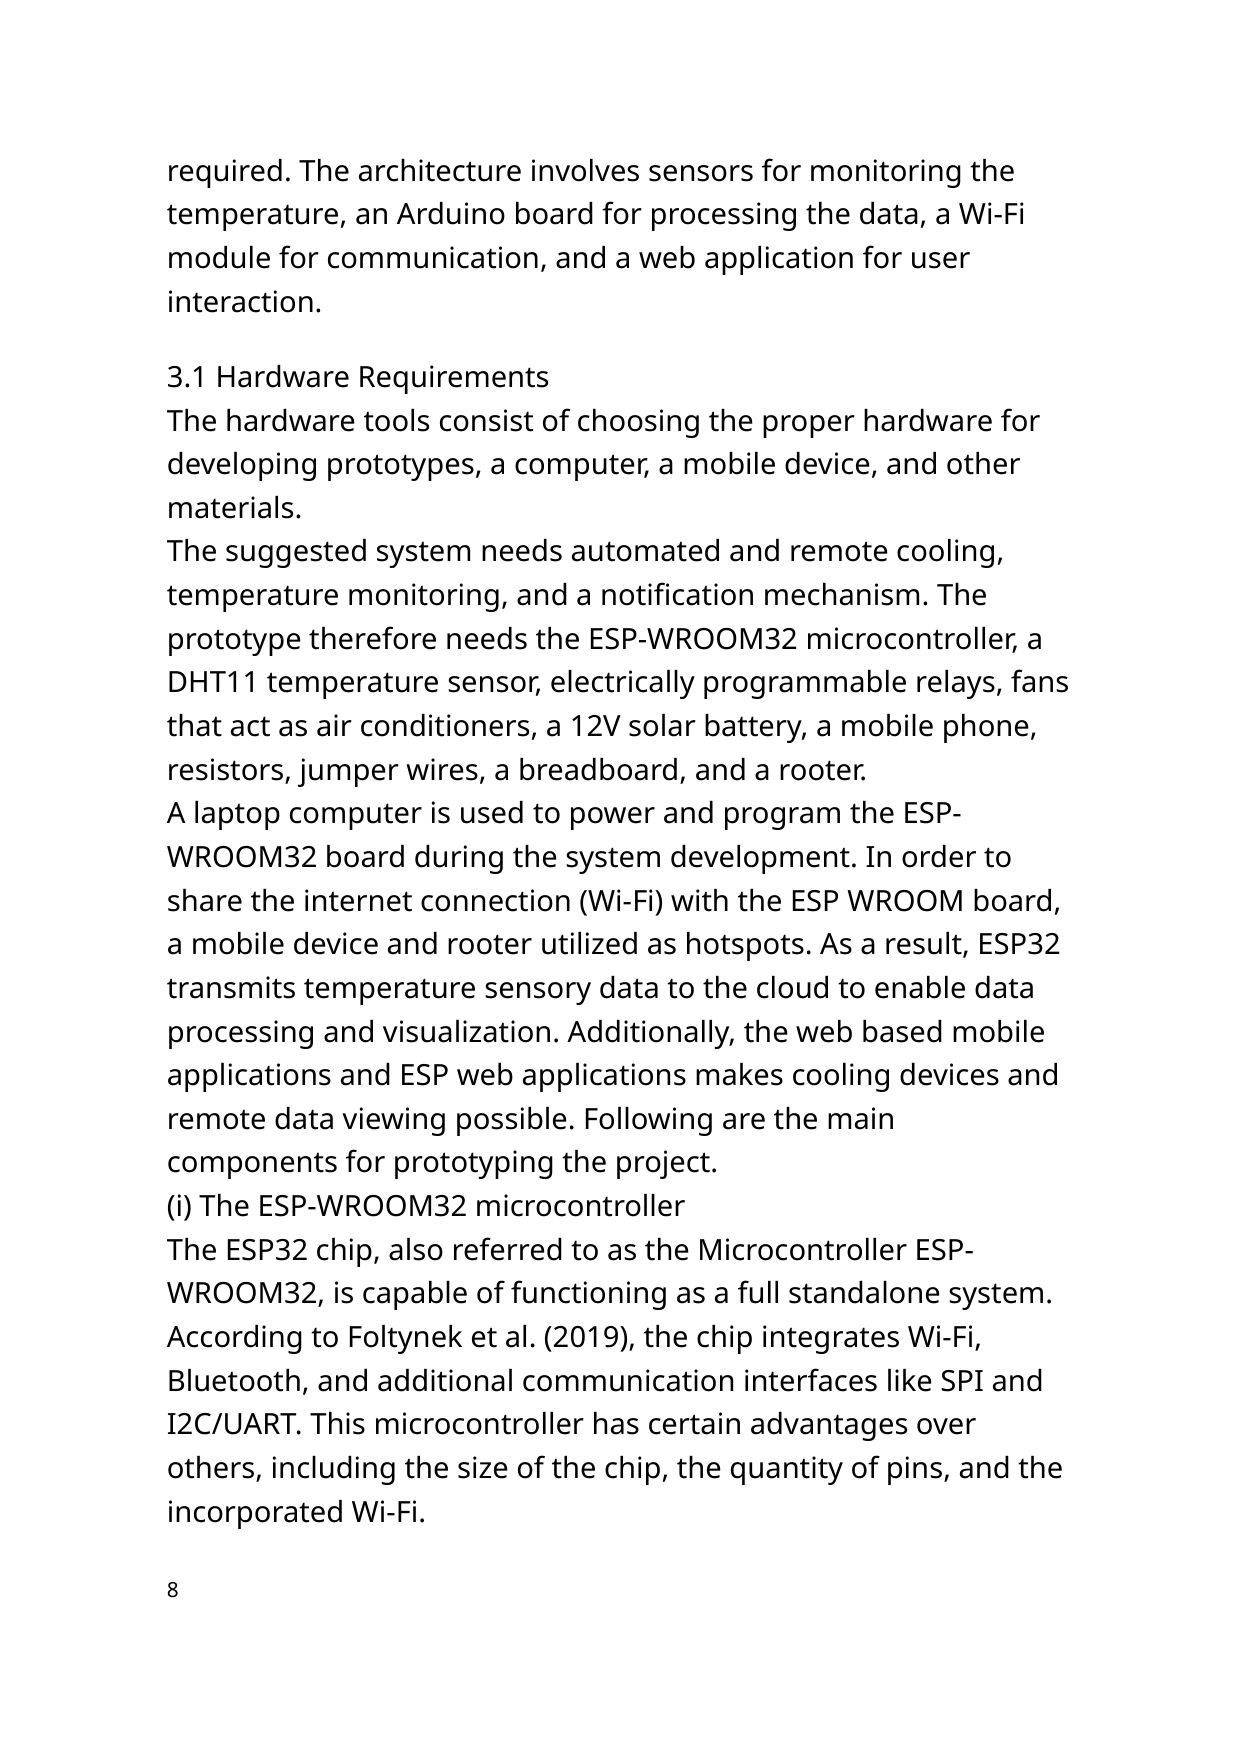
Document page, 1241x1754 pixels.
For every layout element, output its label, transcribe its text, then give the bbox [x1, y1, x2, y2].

text (i) The ESP-WROOM32 microcontroller [167, 1185, 1073, 1225]
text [167, 150, 1073, 321]
text A laptop computer is used to power and program the ESP- WROOM32 board during the system development. In order to share the internet connection (Wi-Fi) with the ESP WROOM board, a mobile device and rooter utilized as hotspots. As a result, ESP32 transmits temperature sensory data to the cloud to enable data processing and visualization. Additionally, the web based mobile applications and ESP web applications makes cooling devices and remote data viewing possible. Following are the main components for prototyping the project. [167, 793, 1073, 1181]
text The suggested system needs automated and remote cooling, temperature monitoring, and a notification mechanism. The prototype therefore needs the ESP-WROOM32 microcontroller, a DHT11 temperature sensor, electrically programmable relays, fans that act as air conditioners, a 12V solar battery, a mobile phone, resistors, jumper wires, a breadboard, and a rooter. [167, 531, 1073, 789]
text The hardware tools consist of choosing the proper hardware for developing prototypes, a computer, a mobile device, and other materials. [167, 400, 1073, 527]
text 3.1 Hardware Requirements [167, 356, 1073, 396]
text The ESP32 chip, also referred to as the Microcontroller ESP-WROOM32, is capable of functioning as a full standalone system. According to Foltynek et al. (2019), the chip integrates Wi-Fi, Bluetooth, and additional communication interfaces like SPI and I2C/UART. This microcontroller has certain advantages over others, including the size of the chip, the quantity of pins, and the incorporated Wi-Fi. [167, 1229, 1073, 1531]
